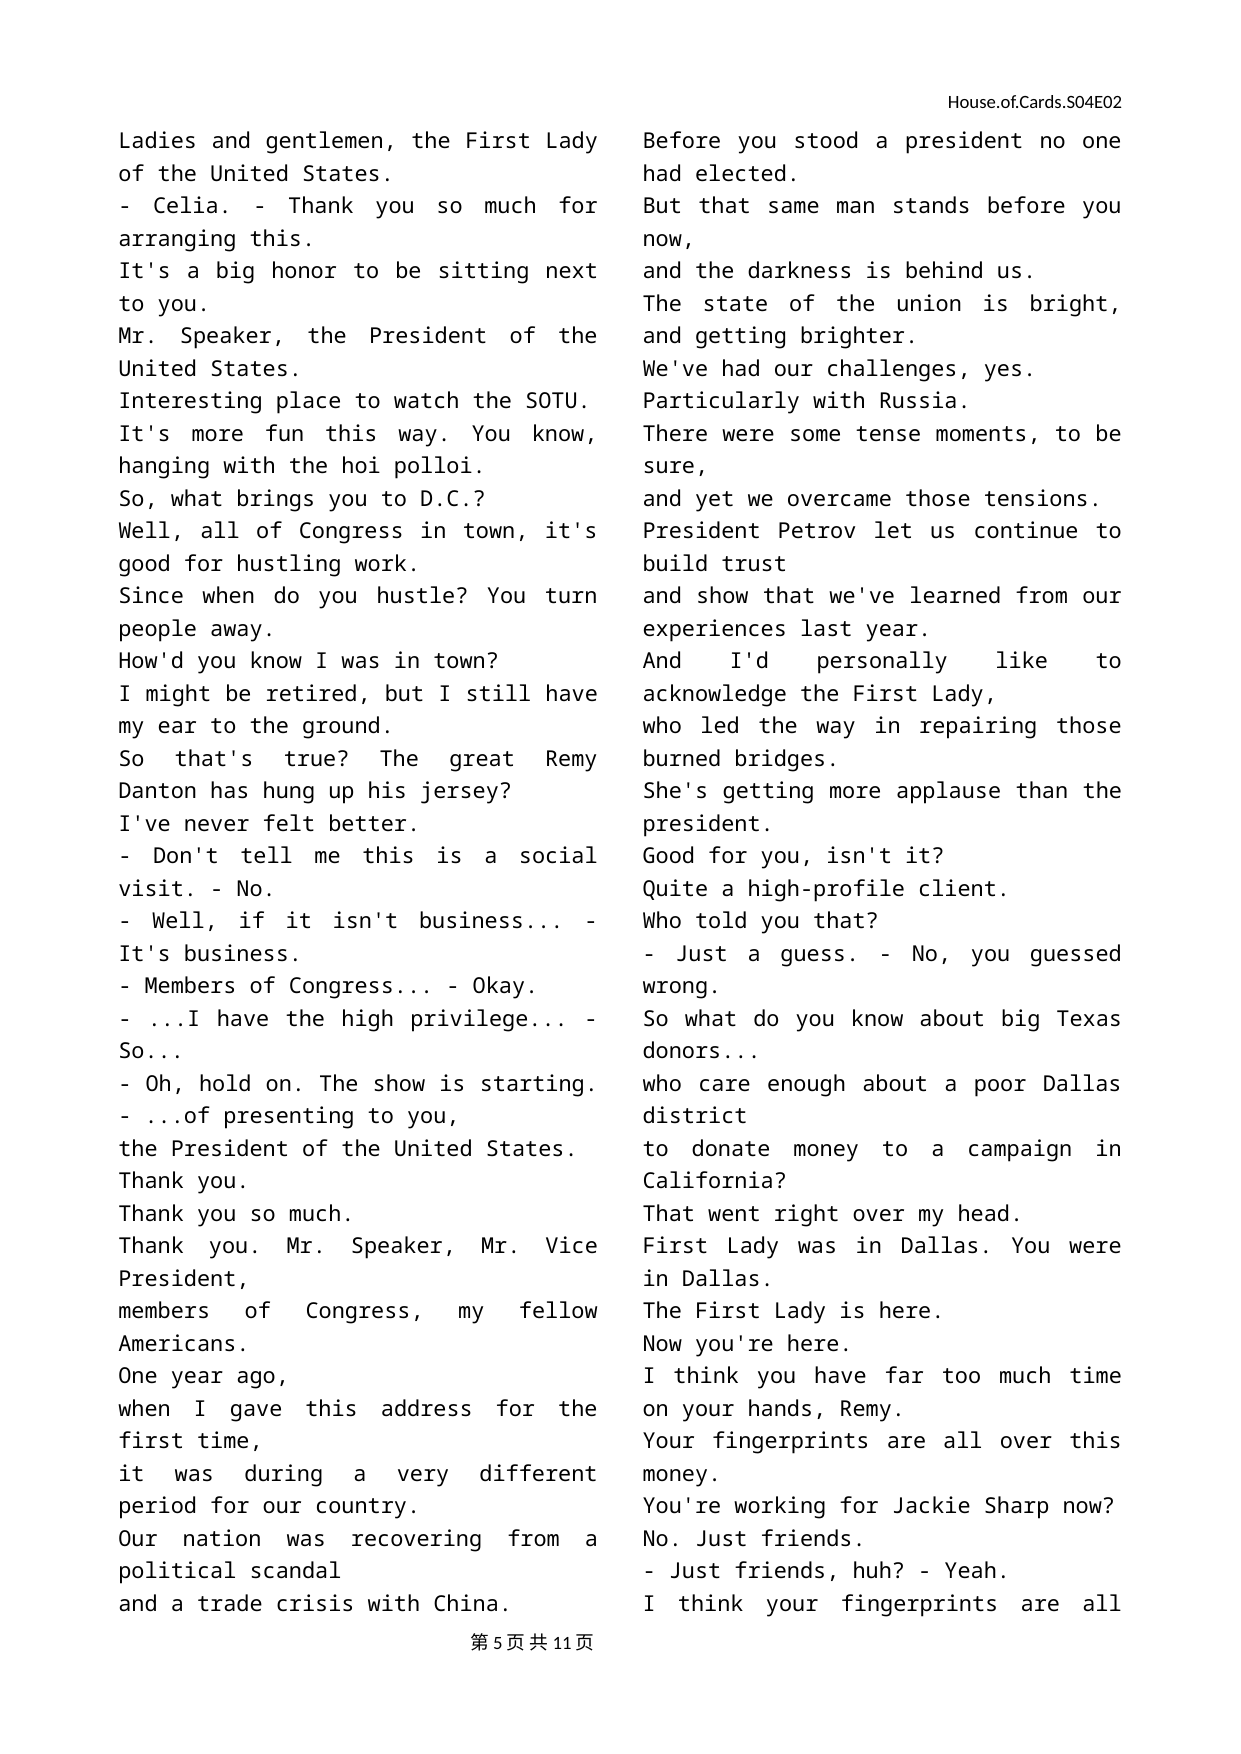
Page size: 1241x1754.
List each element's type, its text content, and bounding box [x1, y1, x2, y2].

text That went right over my head. [642, 1197, 1122, 1229]
text There were some tense moments, to be sure, [642, 417, 1122, 482]
text and the darkness is behind us. [642, 254, 1122, 287]
text One year ago, [118, 1359, 598, 1392]
text - Just friends, huh? - Yeah. [642, 1554, 1122, 1587]
text who care enough about a poor Dallas district [642, 1067, 1122, 1132]
text Interesting place to watch the SOTU. [118, 384, 598, 417]
text First Lady was in Dallas. You were in Dallas. [642, 1229, 1122, 1294]
text - Members of Congress... - Okay. [118, 969, 598, 1002]
text I've never felt better. [118, 807, 598, 839]
text Thank you. Mr. Speaker, Mr. Vice President, [118, 1229, 598, 1294]
text So, what brings you to D.C.? [118, 482, 598, 514]
text I think you have far too much time on your hands, Remy. [642, 1359, 1122, 1424]
text Before you stood a president no one had elected. [642, 124, 1122, 189]
text It's a big honor to be sitting next to you. [118, 254, 598, 319]
text But that same man stands before you now, [642, 189, 1122, 254]
text - Don't tell me this is a social visit. - No. [118, 839, 598, 904]
text Your fingerprints are all over this money. [642, 1424, 1122, 1489]
text when I gave this address for the first time, [118, 1392, 598, 1457]
text The First Lady is here. [642, 1294, 1122, 1327]
text Ladies and gentlemen, the First Lady of the United States. [118, 124, 598, 189]
text the President of the United States. [118, 1132, 598, 1164]
text The state of the union is bright, and getting brighter. [642, 287, 1122, 352]
text Now you're here. [642, 1327, 1122, 1359]
text - Just a guess. - No, you guessed wrong. [642, 937, 1122, 1002]
text It's more fun this way. You know, hanging with the hoi polloi. [118, 417, 598, 482]
text So that's true? The great Remy Danton has hung up his jersey? [118, 742, 598, 807]
text How'd you know I was in town? [118, 644, 598, 677]
text to donate money to a campaign in California? [642, 1132, 1122, 1197]
text She's getting more applause than the president. [642, 774, 1122, 839]
text Our nation was recovering from a political scandal [118, 1522, 598, 1587]
text You're working for Jackie Sharp now? [642, 1489, 1122, 1522]
text President Petrov let us continue to build trust [642, 514, 1122, 579]
text No. Just friends. [642, 1522, 1122, 1554]
text We've had our challenges, yes. [642, 352, 1122, 384]
text Who told you that? [642, 904, 1122, 937]
text Since when do you hustle? You turn people away. [118, 579, 598, 644]
text Particularly with Russia. [642, 384, 1122, 417]
text and show that we've learned from our experiences last year. [642, 579, 1122, 644]
text and yet we overcame those tensions. [642, 482, 1122, 514]
text members of Congress, my fellow Americans. [118, 1294, 598, 1359]
text Well, all of Congress in town, it's good for hustling work. [118, 514, 598, 579]
text it was during a very different period for our country. [118, 1457, 598, 1522]
text Thank you. [118, 1164, 598, 1197]
text I think your fingerprints are all over her. [642, 1587, 1122, 1619]
text Mr. Speaker, the President of the United States. [118, 319, 598, 384]
text Quite a high-profile client. [642, 872, 1122, 904]
text and a trade crisis with China. [118, 1587, 598, 1619]
text I might be retired, but I still have my ear to the ground. [118, 677, 598, 742]
text - Celia. - Thank you so much for arranging this. [118, 189, 598, 254]
text - Oh, hold on. The show is starting. - ...of presenting to you, [118, 1067, 598, 1132]
text - ...I have the high privilege... - So... [118, 1002, 598, 1067]
text And I'd personally like to acknowledge the First Lady, [642, 644, 1122, 709]
text - Well, if it isn't business... - It's business. [118, 904, 598, 969]
text Good for you, isn't it? [642, 839, 1122, 872]
text Thank you so much. [118, 1197, 598, 1229]
text who led the way in repairing those burned bridges. [642, 709, 1122, 774]
text So what do you know about big Texas donors... [642, 1002, 1122, 1067]
